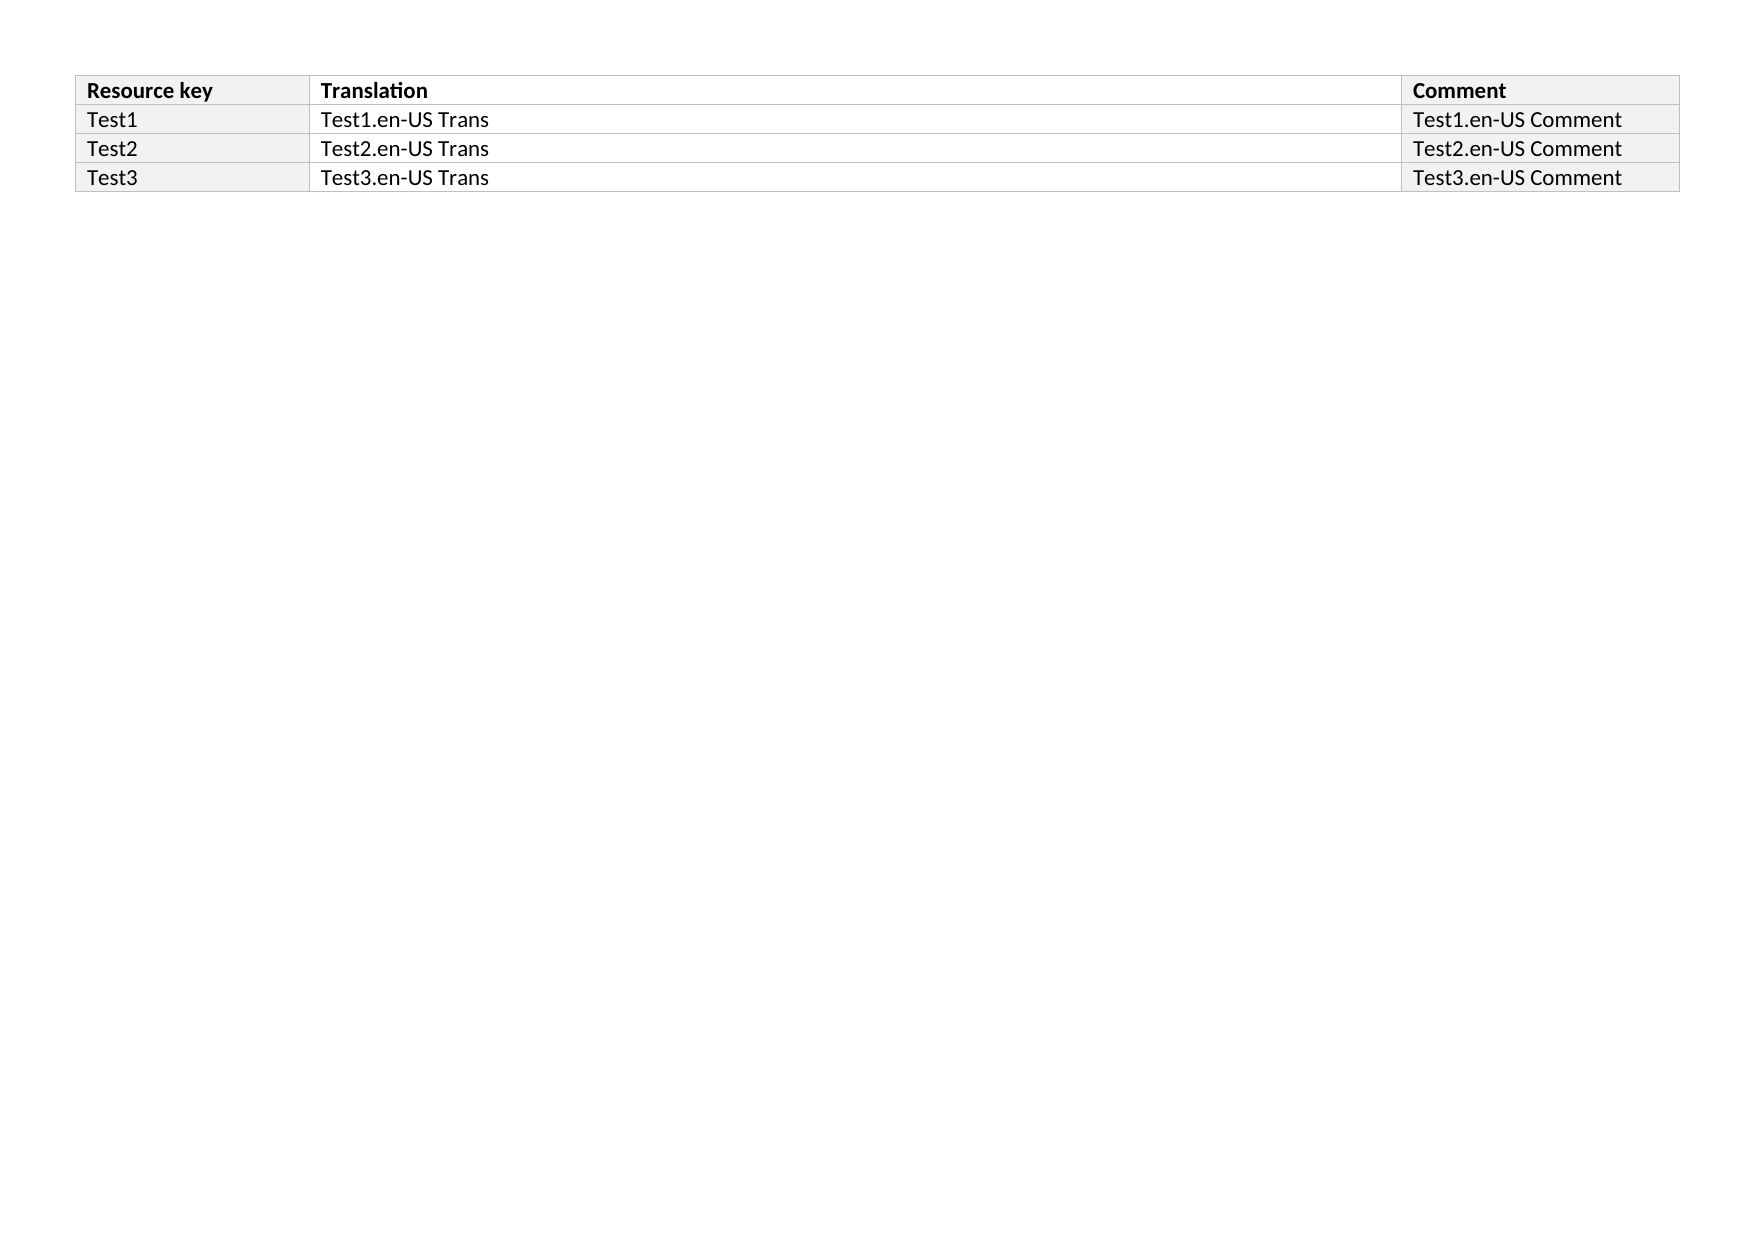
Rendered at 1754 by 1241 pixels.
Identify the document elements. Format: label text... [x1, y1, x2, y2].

table_header Comment [1402, 76, 1679, 104]
table_header Resource key [76, 76, 309, 104]
table_cell Test3.en-US Comment [1402, 163, 1679, 191]
table_cell Test1.en-US Trans [310, 105, 1401, 133]
table_cell Test1.en-US Comment [1402, 105, 1679, 133]
table_cell Test2 [76, 134, 309, 162]
table_cell Test2.en-US Trans [310, 134, 1401, 162]
table_cell Test3 [76, 163, 309, 191]
table_cell Test2.en-US Comment [1402, 134, 1679, 162]
table_cell Test1 [76, 105, 309, 133]
table_cell Test3.en-US Trans [310, 163, 1401, 191]
table_header Translation [310, 76, 1401, 104]
